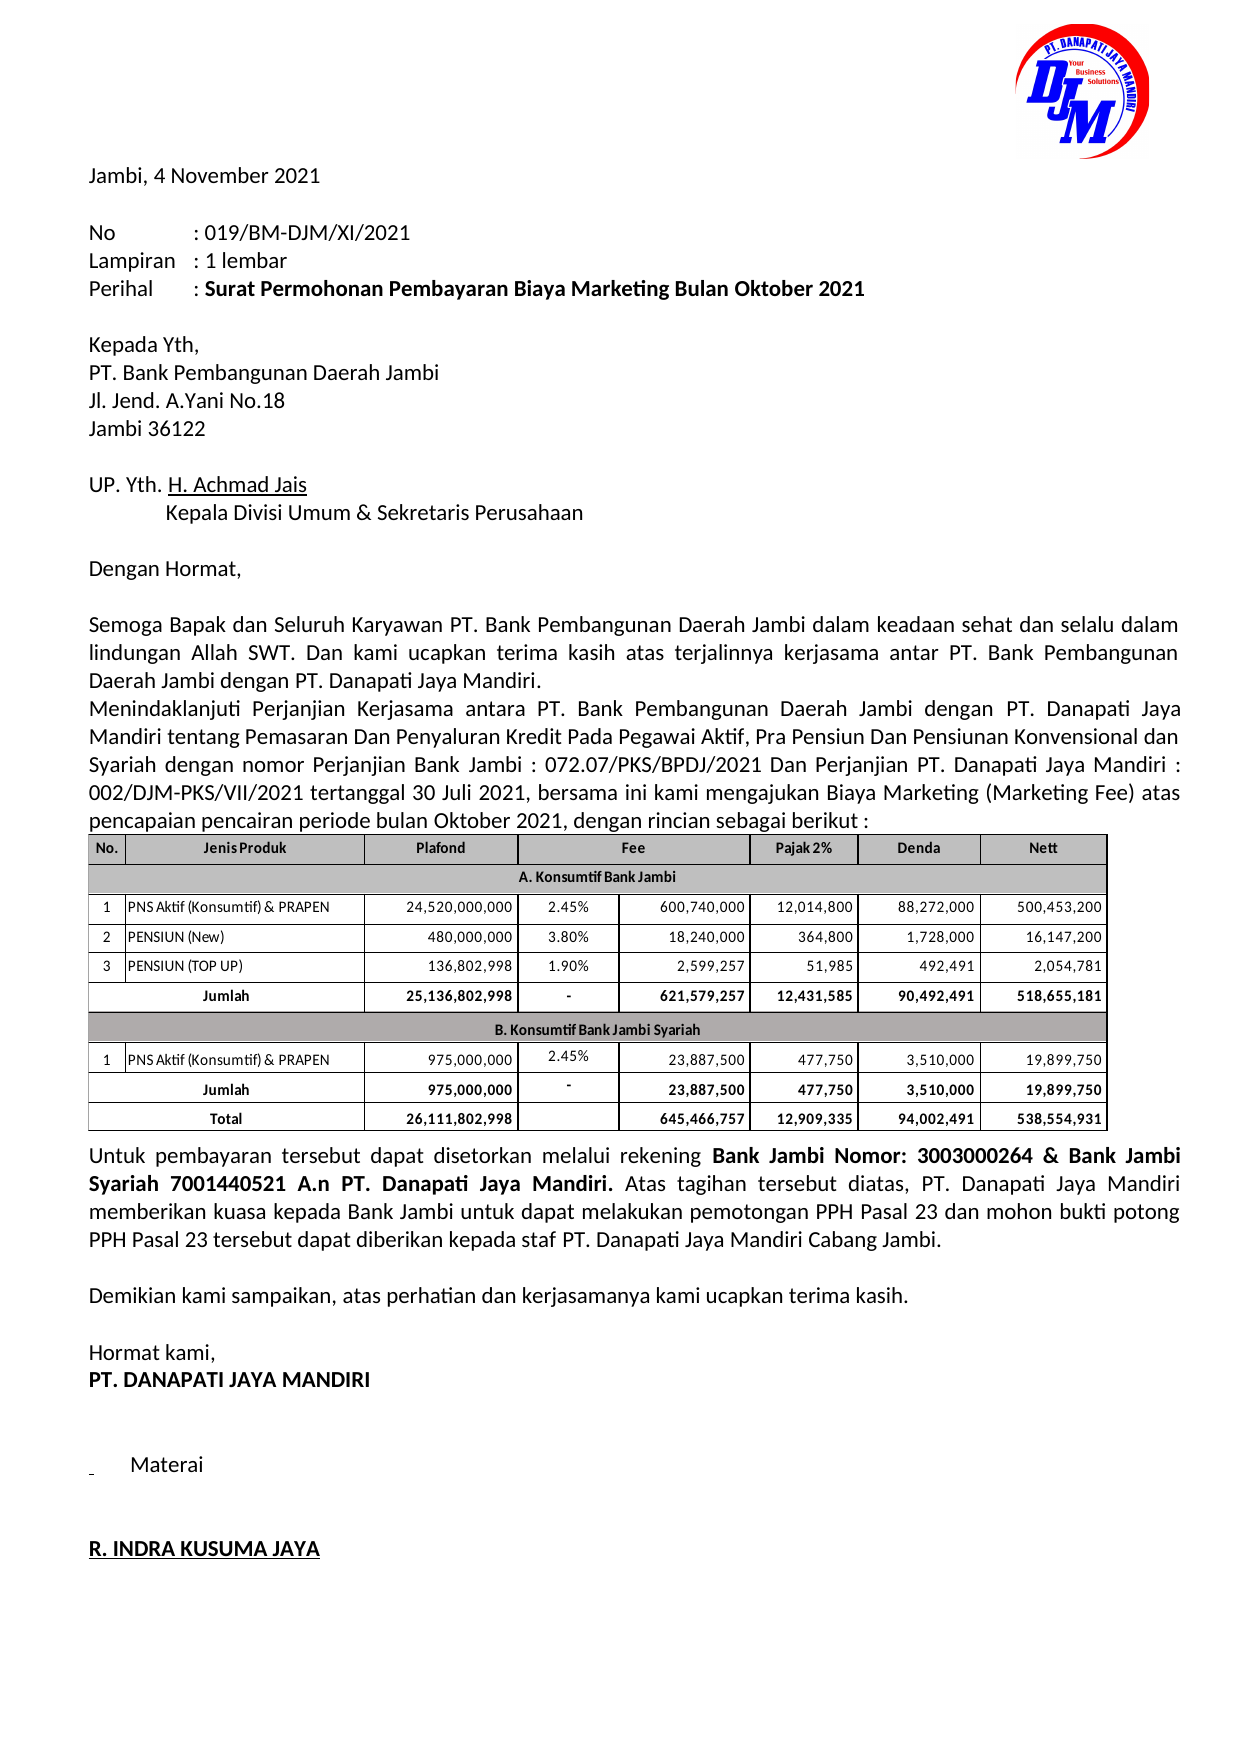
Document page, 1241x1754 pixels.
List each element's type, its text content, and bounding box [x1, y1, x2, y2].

text No : 019/BM-DJM/XI/2021 [88, 218, 1181, 246]
picture [1015, 24, 1150, 159]
text UP. Yth. H. Achmad Jais [88, 470, 1181, 498]
text Kepala Divisi Umum & Sekretaris Perusahaan [88, 498, 1181, 526]
text Materai [88, 1450, 1181, 1478]
text Jambi, 4 November 2021 [88, 161, 1181, 189]
text Jl. Jend. A.Yani No.18 [88, 386, 1181, 414]
text Jambi 36122 [88, 414, 1181, 442]
text Perihal : Surat Permohonan Pembayaran Biaya Marketing Bulan Oktober 2021 [88, 274, 1181, 302]
text Semoga Bapak dan Seluruh Karyawan PT. Bank Pembangunan Daerah Jambi dalam keadaan sehat dan selalu dalam lindungan Allah SWT. Dan kami ucapkan terima kasih atas terjalinnya kerjasama antar PT. Bank Pembangunan Daerah Jambi dengan PT. Danapati Jaya Mandiri. [88, 610, 1181, 694]
text Dengan Hormat, [88, 554, 1181, 582]
text Demikian kami sampaikan, atas perhatian dan kerjasamanya kami ucapkan terima kasih. [88, 1282, 1181, 1309]
text PT. Bank Pembangunan Daerah Jambi [88, 358, 1181, 386]
text Hormat kami, [88, 1338, 1181, 1366]
text Kepada Yth, [88, 330, 1181, 358]
text Menindaklanjuti Perjanjian Kerjasama antara PT. Bank Pembangunan Daerah Jambi dengan PT. Danapati Jaya Mandiri tentang Pemasaran Dan Penyaluran Kredit Pada Pegawai Aktif, Pra Pensiun Dan Pensiunan Konvensional dan Syariah dengan nomor Perjanjian Bank Jambi : 072.07/PKS/BPDJ/2021 Dan Perjanjian PT. Danapati Jaya Mandiri : 002/DJM-PKS/VII/2021 tertanggal 30 Juli 2021, bersama ini kami mengajukan Biaya Marketing (Marketing Fee) atas pencapaian pencairan periode bulan Oktober 2021, dengan rincian sebagai berikut : [88, 694, 1181, 834]
text PT. DANAPATI JAYA MANDIRI [88, 1366, 1181, 1394]
text Lampiran : 1 lembar [88, 246, 1181, 274]
text Untuk pembayaran tersebut dapat disetorkan melalui rekening Bank Jambi Nomor: 3003000264 & Bank Jambi Syariah 7001440521 A.n PT. Danapati Jaya Mandiri. Atas tagihan tersebut diatas, PT. Danapati Jaya Mandiri memberikan kuasa kepada Bank Jambi untuk dapat melakukan pemotongan PPH Pasal 23 dan mohon bukti potong PPH Pasal 23 tersebut dapat diberikan kepada staf PT. Danapati Jaya Mandiri Cabang Jambi. [88, 834, 1181, 1253]
